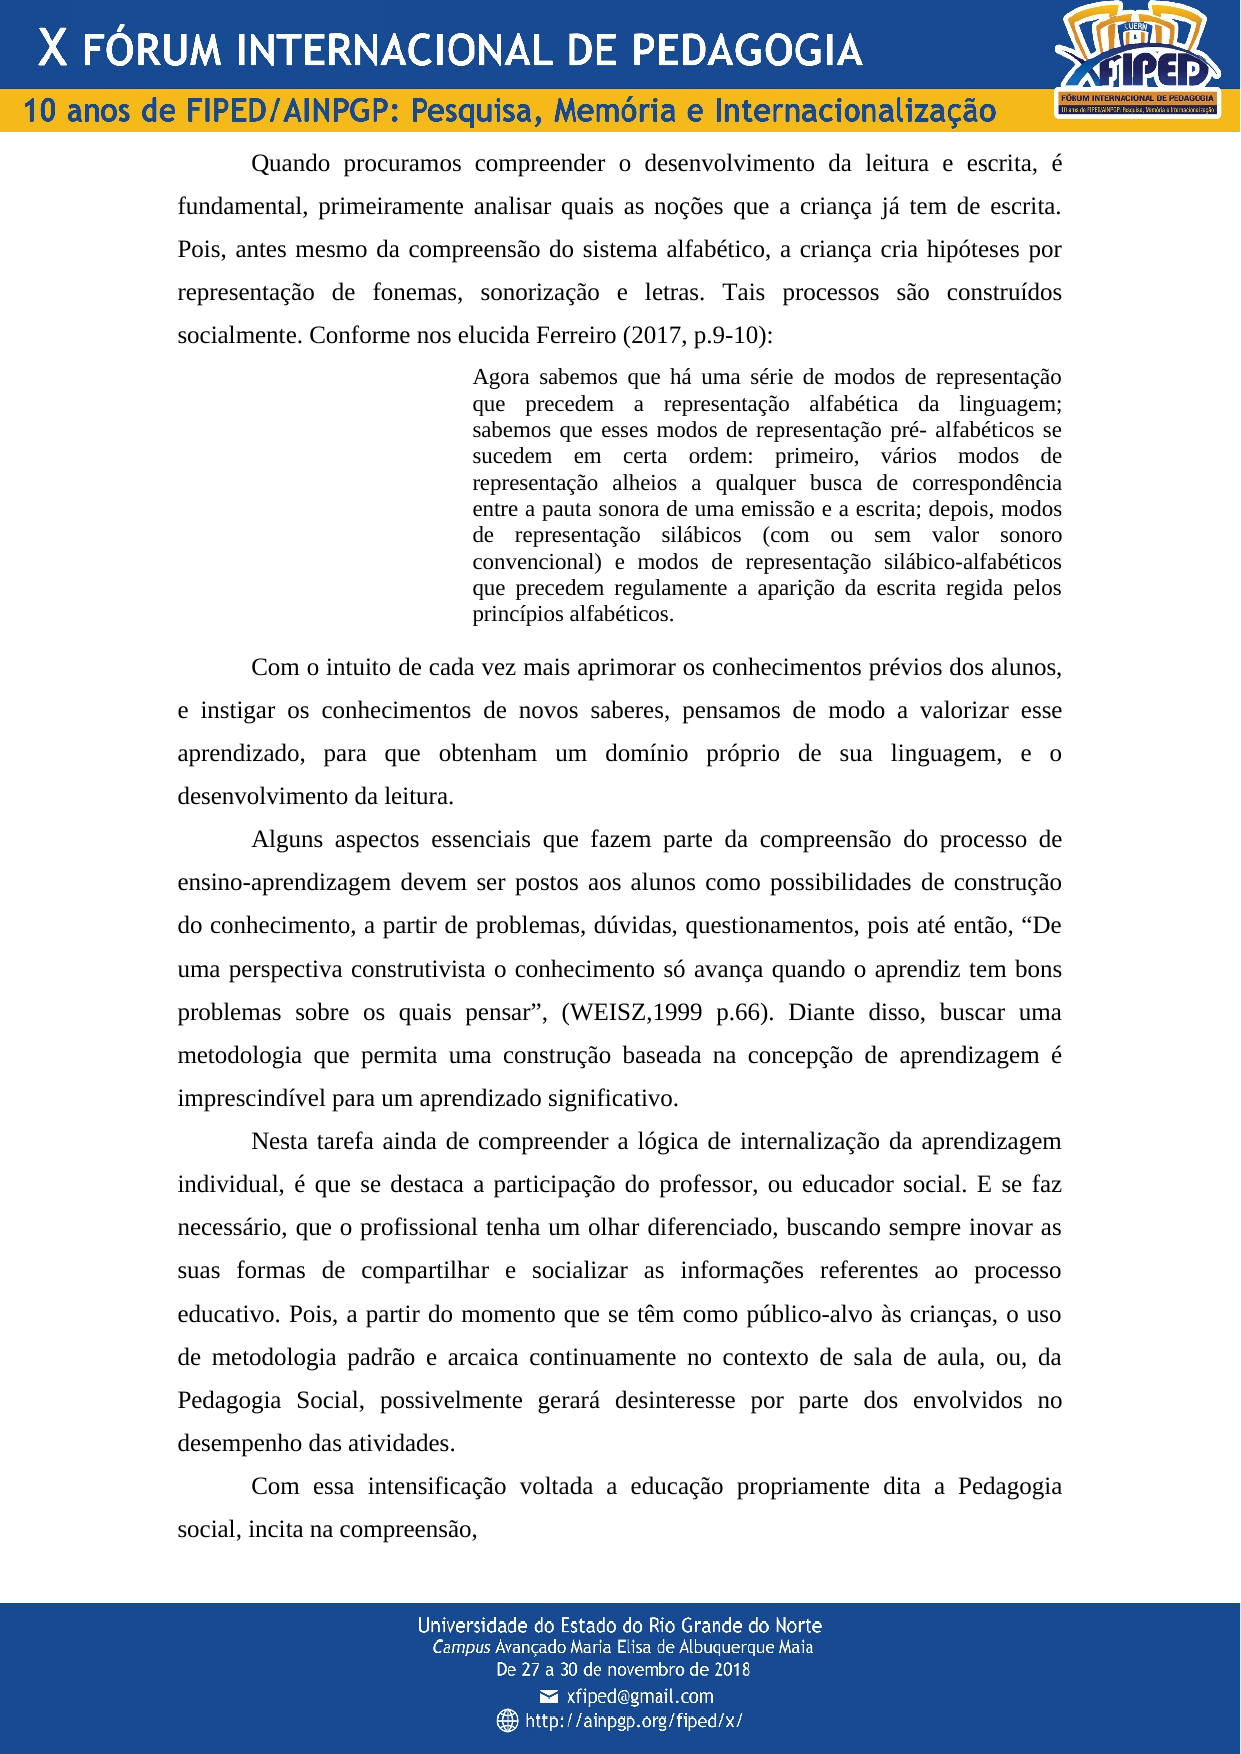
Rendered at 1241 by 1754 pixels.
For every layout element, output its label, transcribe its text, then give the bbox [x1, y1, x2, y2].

text Quando procuramos compreender o desenvolvimento da leitura e escrita, é fundamental, primeiramente analisar quais as noções que a criança já tem de escrita. Pois, antes mesmo da compreensão do sistema alfabético, a criança cria hipóteses por representação de fonemas, sonorização e letras. Tais processos são construídos socialmente. Conforme nos elucida Ferreiro (2017, p.9-10): [177, 148, 1063, 349]
picture [0, 0, 1241, 132]
text Com o intuito de cada vez mais aprimorar os conhecimentos prévios dos alunos, e instigar os conhecimentos de novos saberes, pensamos de modo a valorizar esse aprendizado, para que obtenham um domínio próprio de sua linguagem, e o desenvolvimento da leitura. [177, 652, 1063, 810]
text Alguns aspectos essenciais que fazem parte da compreensão do processo de ensino-aprendizagem devem ser postos aos alunos como possibilidades de construção do conhecimento, a partir de problemas, dúvidas, questionamentos, pois até então, “De uma perspectiva construtivista o conhecimento só avança quando o aprendiz tem bons problemas sobre os quais pensar”, (WEISZ,1999 p.66). Diante disso, buscar uma metodologia que permita uma construção baseada na concepção de aprendizagem é imprescindível para um aprendizado significativo. [177, 824, 1063, 1112]
picture [0, 1603, 1241, 1754]
text Nesta tarefa ainda de compreender a lógica de internalização da aprendizagem individual, é que se destaca a participação do professor, ou educador social. E se faz necessário, que o profissional tenha um olhar diferenciado, buscando sempre inovar as suas formas de compartilhar e socializar as informações referentes ao processo educativo. Pois, a partir do momento que se têm como público-alvo às crianças, o uso de metodologia padrão e arcaica continuamente no contexto de sala de aula, ou, da Pedagogia Social, possivelmente gerará desinteresse por parte dos envolvidos no desempenho das atividades. [177, 1126, 1063, 1457]
text Com essa intensificação voltada a educação propriamente dita a Pedagogia social, incita na compreensão, [177, 1471, 1063, 1543]
text Agora sabemos que há uma série de modos de representação que precedem a representação alfabética da linguagem; sabemos que esses modos de representação pré- alfabéticos se sucedem em certa ordem: primeiro, vários modos de representação alheios a qualquer busca de correspondência entre a pauta sonora de uma emissão e a escrita; depois, modos de representação silábicos (com ou sem valor sonoro convencional) e modos de representação silábico-alfabéticos que precedem regulamente a aparição da escrita regida pelos princípios alfabéticos. [472, 363, 1063, 627]
